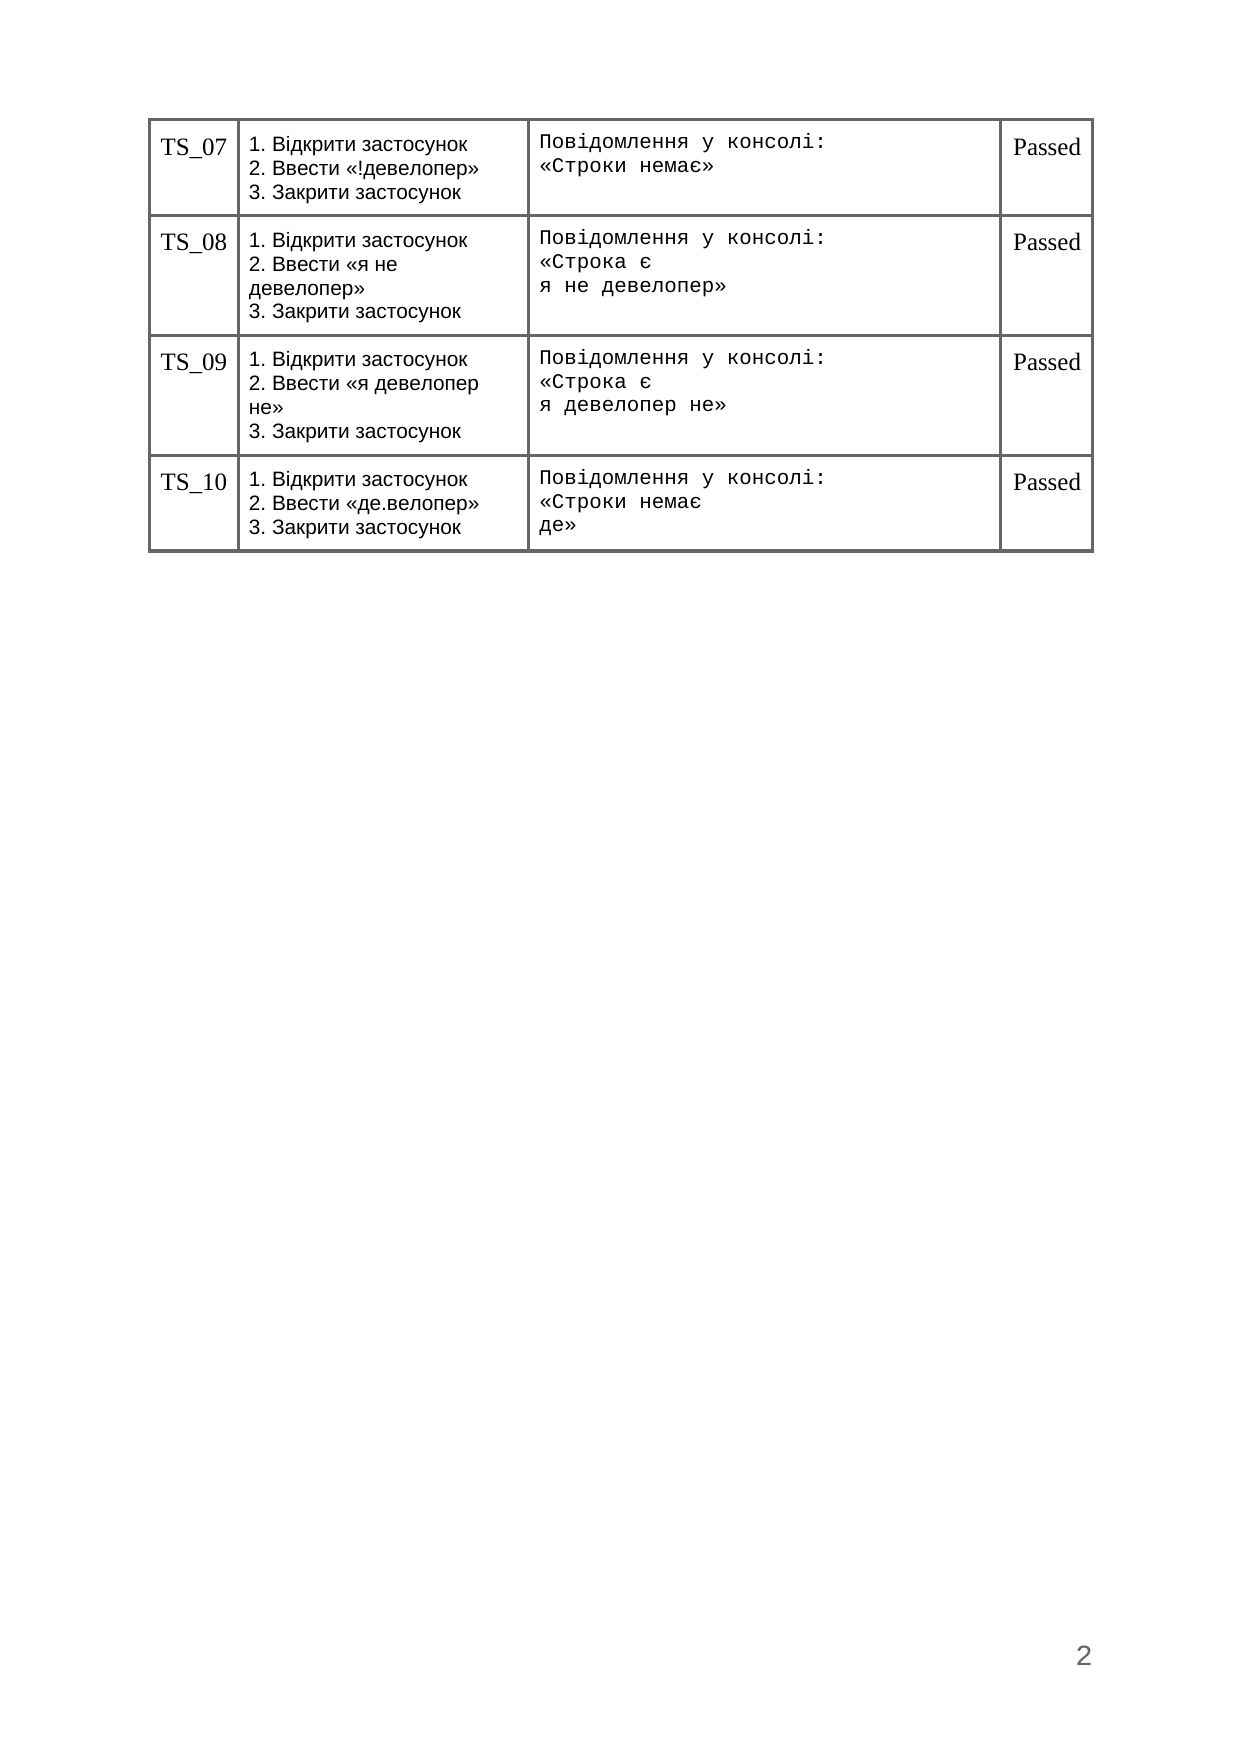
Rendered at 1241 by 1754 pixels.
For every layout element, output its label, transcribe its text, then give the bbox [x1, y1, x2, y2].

table_cell Повідомлення у консолі: «Строка є я не девелопер» [530, 217, 999, 334]
table_cell Passed [1002, 457, 1091, 549]
table_cell TS_07 [151, 121, 237, 214]
table_cell Passed [1002, 121, 1091, 214]
table_cell 1. Відкрити застосунок 2. Ввести «!девелопер» 3. Закрити застосунок [240, 121, 527, 214]
table_cell Повідомлення у консолі: «Строки немає де» [530, 457, 999, 549]
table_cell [530, 121, 999, 214]
table_cell Повідомлення у консолі: «Строка є я девелопер не» [530, 337, 999, 453]
table_cell TS_09 [151, 337, 237, 453]
table_cell 1. Відкрити застосунок 2. Ввести «де.велопер» 3. Закрити застосунок [240, 457, 527, 549]
table_cell Passed [1002, 217, 1091, 334]
table_cell Passed [1002, 337, 1091, 453]
table_cell 1. Відкрити застосунок 2. Ввести «я не девелопер» 3. Закрити застосунок [240, 217, 527, 334]
table_cell 1. Відкрити застосунок 2. Ввести «я девелопер не» 3. Закрити застосунок [240, 337, 527, 453]
table_cell TS_10 [151, 457, 237, 549]
table_cell TS_08 [151, 217, 237, 334]
